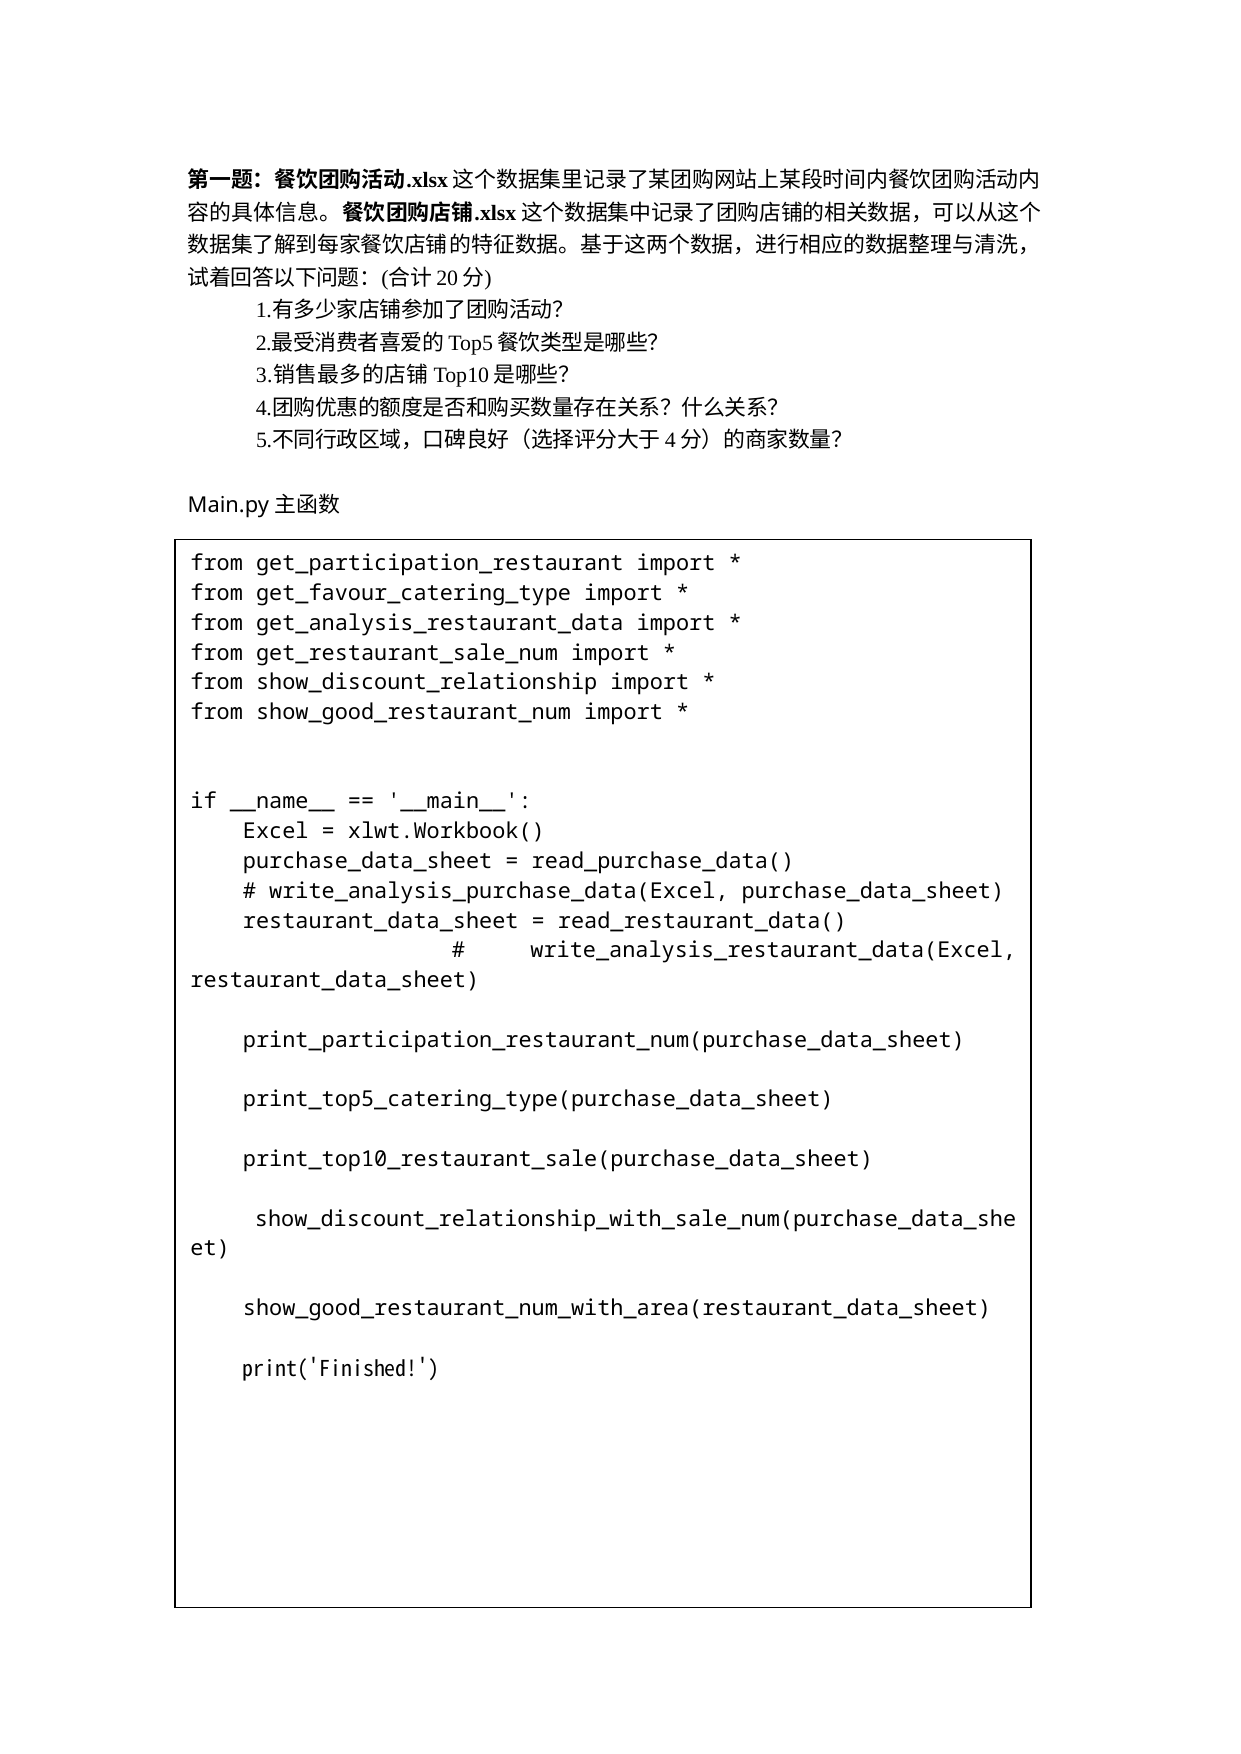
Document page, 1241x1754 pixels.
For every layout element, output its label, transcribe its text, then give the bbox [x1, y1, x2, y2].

text 1.有多少家店铺参加了团购活动？ [187, 292, 1053, 324]
text 3.销售最多的店铺Top10是哪些？ [187, 357, 1053, 389]
text 4.团购优惠的额度是否和购买数量存在关系？什么关系？ [187, 389, 1053, 422]
text Main.py 主函数 [187, 487, 1053, 519]
text 第一题：餐饮团购活动.xlsx这个数据集里记录了某团购网站上某段时间内餐饮团购活动内容的具体信息。餐饮团购店铺.xlsx这个数据集中记录了团购店铺的相关数据，可以从这个数据集了解到每家餐饮店铺的特征数据。基于这两个数据，进行相应的数据整理与清洗，试着回答以下问题：(合计20分) [187, 162, 1042, 292]
text 2.最受消费者喜爱的Top5餐饮类型是哪些？ [187, 324, 1053, 357]
text 5.不同行政区域，口碑良好（选择评分大于4分）的商家数量？ [187, 422, 1053, 454]
